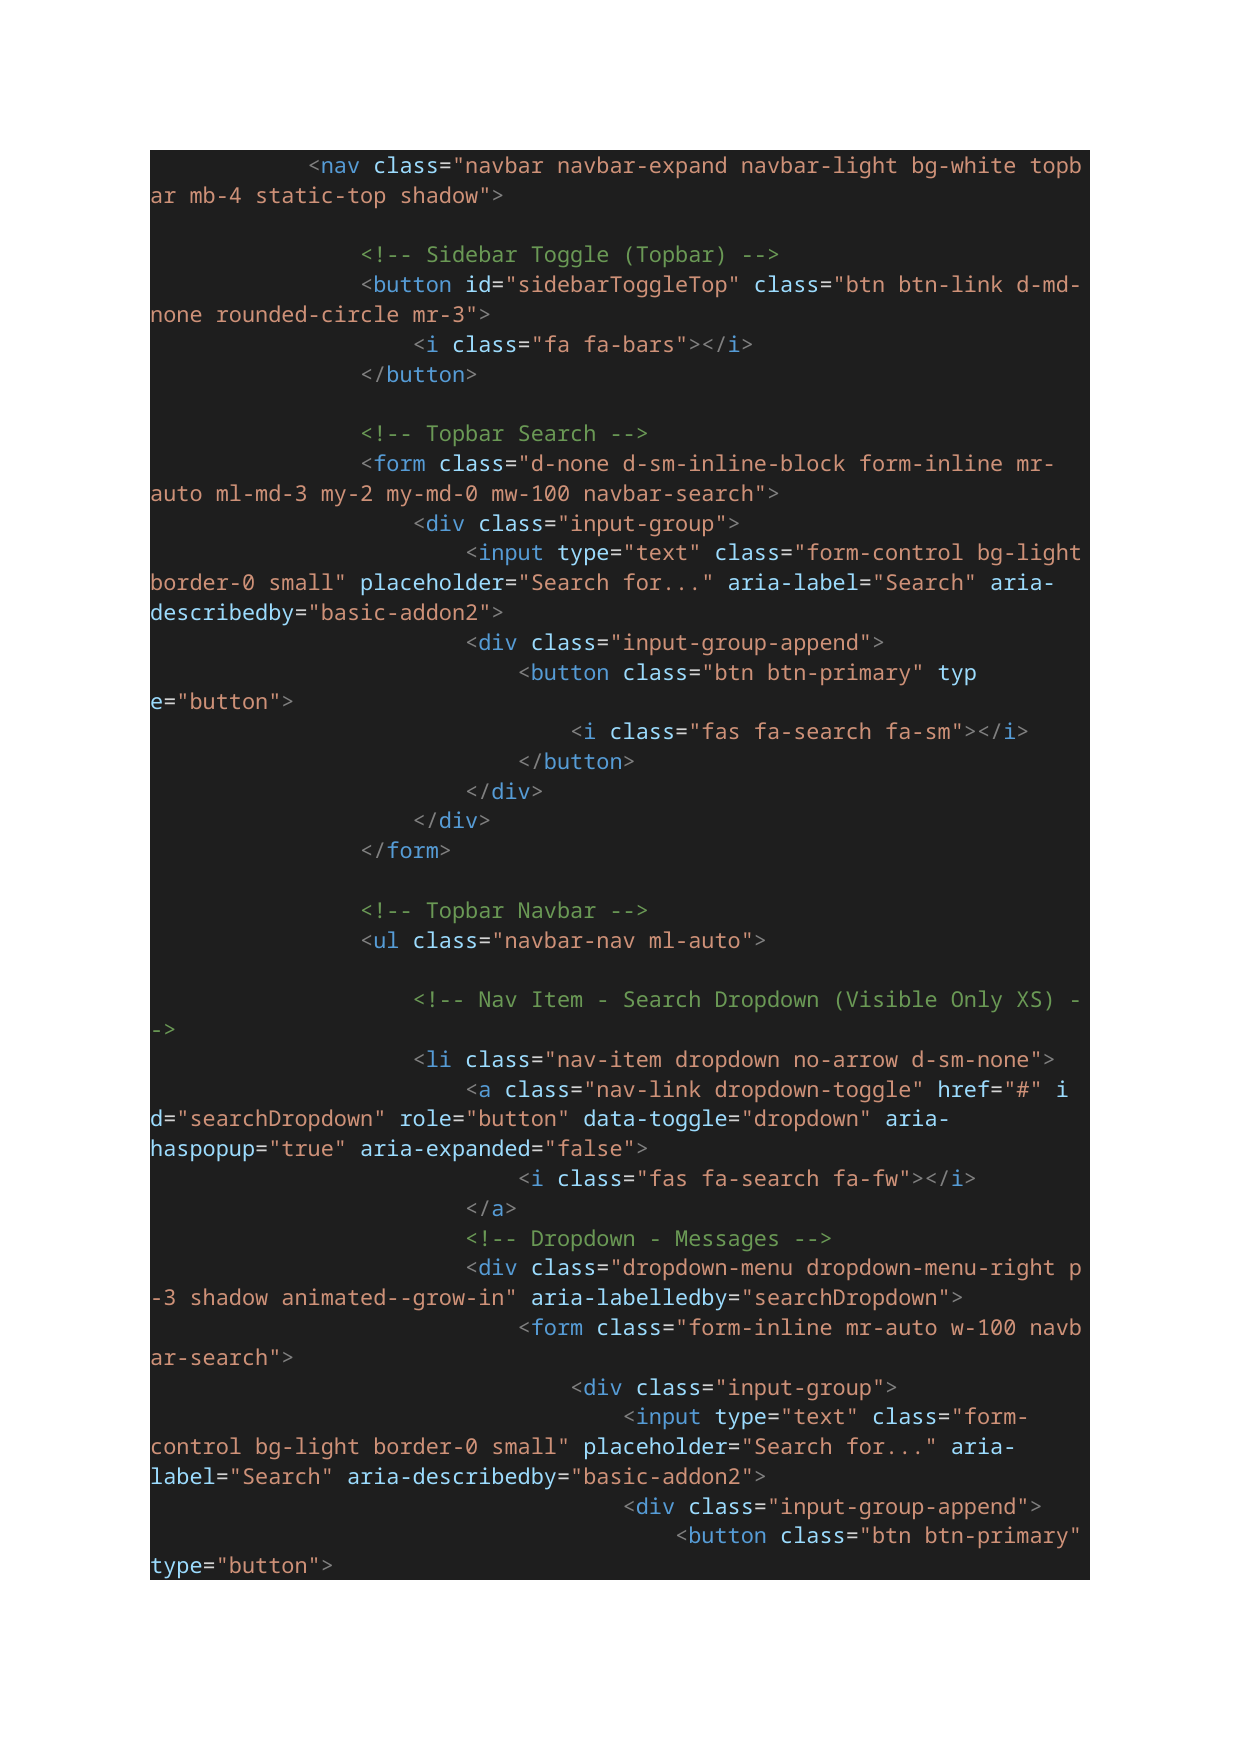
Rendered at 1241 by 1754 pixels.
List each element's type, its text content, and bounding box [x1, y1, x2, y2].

text <ul class="navbar-nav ml-auto"> [150, 924, 1090, 954]
text <i class="fa fa-bars"></i> [150, 329, 1090, 358]
text <i class="fas fa-search fa-sm"></i> [150, 716, 1090, 746]
text <!-- Dropdown - Messages --> [150, 1222, 1090, 1252]
text <!-- Topbar Navbar --> [150, 895, 1090, 924]
text <button class="btn btn-primary" type="button"> [150, 1520, 1090, 1580]
text <input type="text" class="form-control bg-light border-0 small" placeholder="Search for..." aria-label="Search" aria-describedby="basic-addon2"> [150, 537, 1090, 627]
text </button> [150, 358, 1090, 388]
text <!-- Topbar Search --> [150, 418, 1090, 448]
text <button id="sidebarToggleTop" class="btn btn-link d-md-none rounded-circle mr-3"> [150, 269, 1090, 329]
text <!-- Nav Item - Search Dropdown (Visible Only XS) --> [150, 984, 1090, 1044]
text <input type="text" class="form-control bg-light border-0 small" placeholder="Search for..." aria-label="Search" aria-describedby="basic-addon2"> [150, 1401, 1090, 1491]
text <nav class="navbar navbar-expand navbar-light bg-white topbar mb-4 static-top shadow"> [150, 150, 1090, 209]
text </div> [150, 805, 1090, 835]
text </form> [150, 835, 1090, 865]
text </div> [150, 776, 1090, 805]
text <div class="input-group"> [150, 507, 1090, 537]
text </button> [150, 746, 1090, 776]
text <div class="dropdown-menu dropdown-menu-right p-3 shadow animated--grow-in" aria-labelledby="searchDropdown"> [150, 1252, 1090, 1312]
text <i class="fas fa-search fa-fw"></i> [150, 1163, 1090, 1193]
text <div class="input-group"> [150, 1371, 1090, 1401]
text <!-- Sidebar Toggle (Topbar) --> [150, 239, 1090, 269]
text <form class="form-inline mr-auto w-100 navbar-search"> [150, 1312, 1090, 1371]
text <button class="btn btn-primary" type="button"> [150, 656, 1090, 716]
text <div class="input-group-append"> [150, 1491, 1090, 1520]
text <a class="nav-link dropdown-toggle" href="#" id="searchDropdown" role="button" data-toggle="dropdown" aria-haspopup="true" aria-expanded="false"> [150, 1073, 1090, 1163]
text </a> [150, 1193, 1090, 1222]
text <li class="nav-item dropdown no-arrow d-sm-none"> [150, 1044, 1090, 1073]
text <form class="d-none d-sm-inline-block form-inline mr-auto ml-md-3 my-2 my-md-0 mw-100 navbar-search"> [150, 448, 1090, 507]
text <div class="input-group-append"> [150, 627, 1090, 656]
